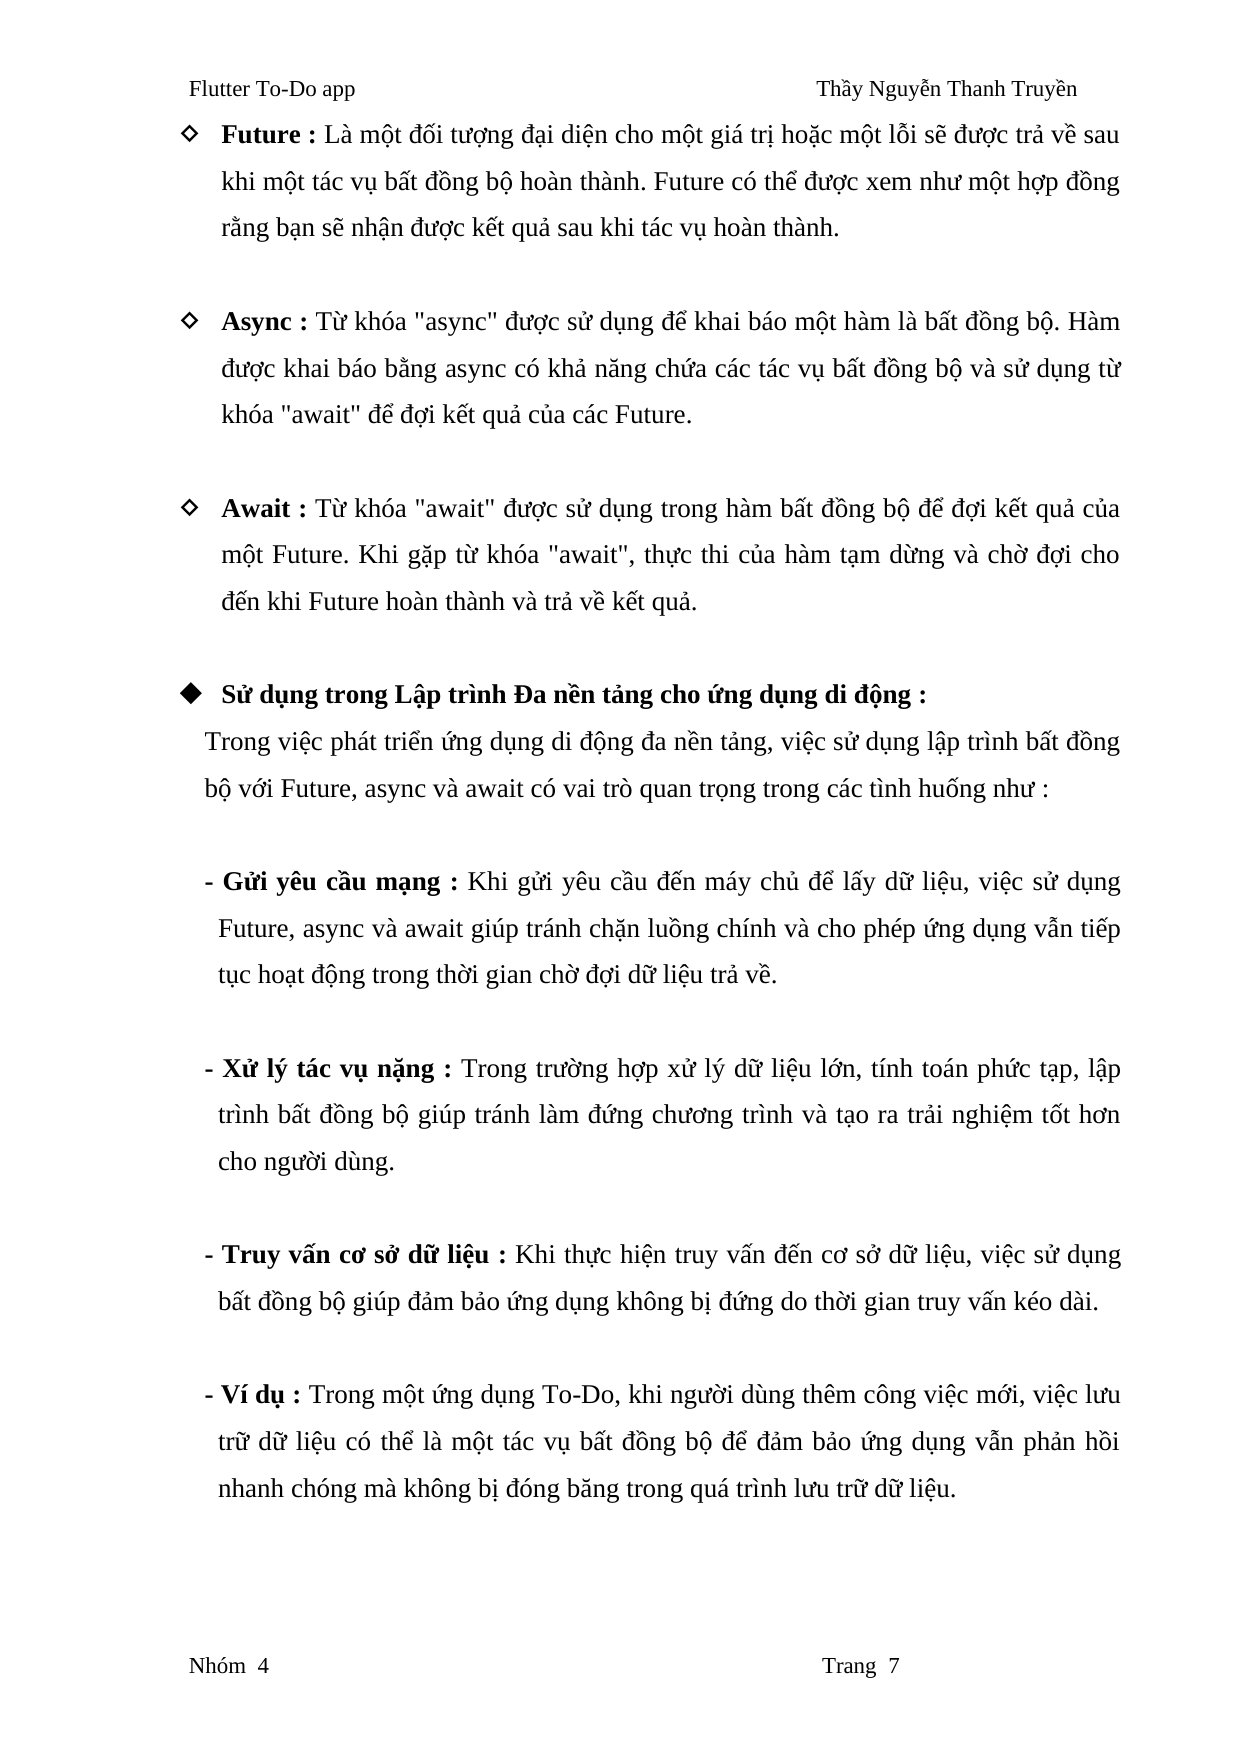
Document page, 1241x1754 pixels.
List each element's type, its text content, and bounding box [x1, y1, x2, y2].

list - Truy vấn cơ sở dữ liệu : Khi thực hiện truy vấn đến cơ sở dữ liệu, việc sử dụng bất đồng bộ giúp đảm bảo ứng dụng không bị đứng do thời gian truy vấn kéo dài. [204, 1239, 1122, 1316]
list Future : Là một đối tượng đại diện cho một giá trị hoặc một lỗi sẽ được trả về sau khi một tác vụ bất đồng bộ hoàn thành. Future có thể được xem như một hợp đồng rằng bạn sẽ nhận được kết quả sau khi tác vụ hoàn thành. [177, 118, 1122, 243]
list Trong việc phát triển ứng dụng di động đa nền tảng, việc sử dụng lập trình bất đồng bộ với Future, async và await có vai trò quan trọng trong các tình huống như : [204, 725, 1122, 803]
list - Xử lý tác vụ nặng : Trong trường hợp xử lý dữ liệu lớn, tính toán phức tạp, lập trình bất đồng bộ giúp tránh làm đứng chương trình và tạo ra trải nghiệm tốt hơn cho người dùng. [204, 1052, 1122, 1176]
list Await : Từ khóa "await" được sử dụng trong hàm bất đồng bộ để đợi kết quả của một Future. Khi gặp từ khóa "await", thực thi của hàm tạm dừng và chờ đợi cho đến khi Future hoàn thành và trả về kết quả. [177, 492, 1122, 616]
list - Ví dụ : Trong một ứng dụng To-Do, khi người dùng thêm công việc mới, việc lưu trữ dữ liệu có thể là một tác vụ bất đồng bộ để đảm bảo ứng dụng vẫn phản hồi nhanh chóng mà không bị đóng băng trong quá trình lưu trữ dữ liệu. [204, 1379, 1122, 1503]
list Sử dụng trong Lập trình Đa nền tảng cho ứng dụng di động : [177, 678, 1122, 710]
list Async : Từ khóa "async" được sử dụng để khai báo một hàm là bất đồng bộ. Hàm được khai báo bằng async có khả năng chứa các tác vụ bất đồng bộ và sử dụng từ khóa "await" để đợi kết quả của các Future. [177, 305, 1122, 429]
list - Gửi yêu cầu mạng : Khi gửi yêu cầu đến máy chủ để lấy dữ liệu, việc sử dụng Future, async và await giúp tránh chặn luồng chính và cho phép ứng dụng vẫn tiếp tục hoạt động trong thời gian chờ đợi dữ liệu trả về. [204, 865, 1122, 990]
